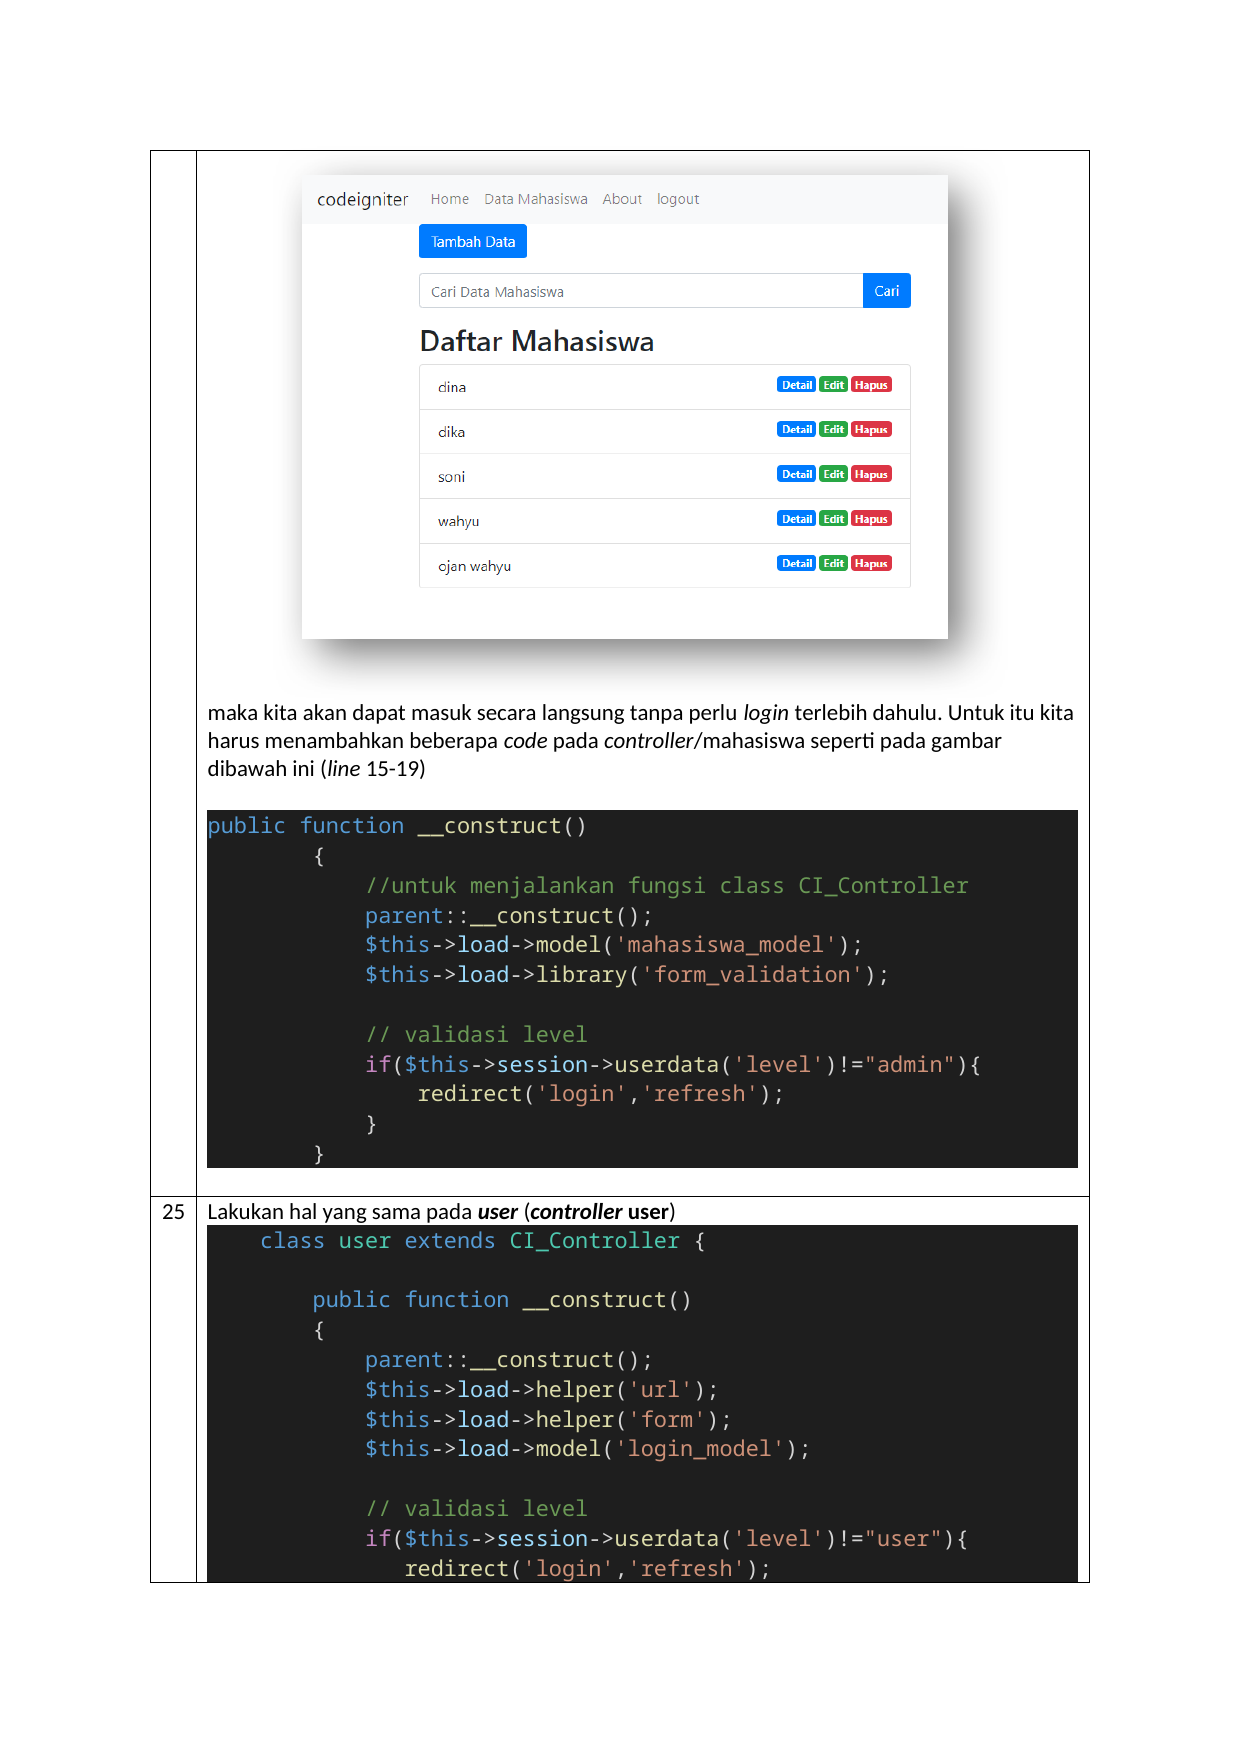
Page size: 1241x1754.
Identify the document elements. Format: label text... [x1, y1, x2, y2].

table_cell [197, 1197, 1089, 1582]
table_cell 24 [151, 151, 196, 1196]
picture [302, 175, 948, 639]
table_cell 25 [151, 1197, 196, 1582]
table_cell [197, 151, 1089, 1196]
